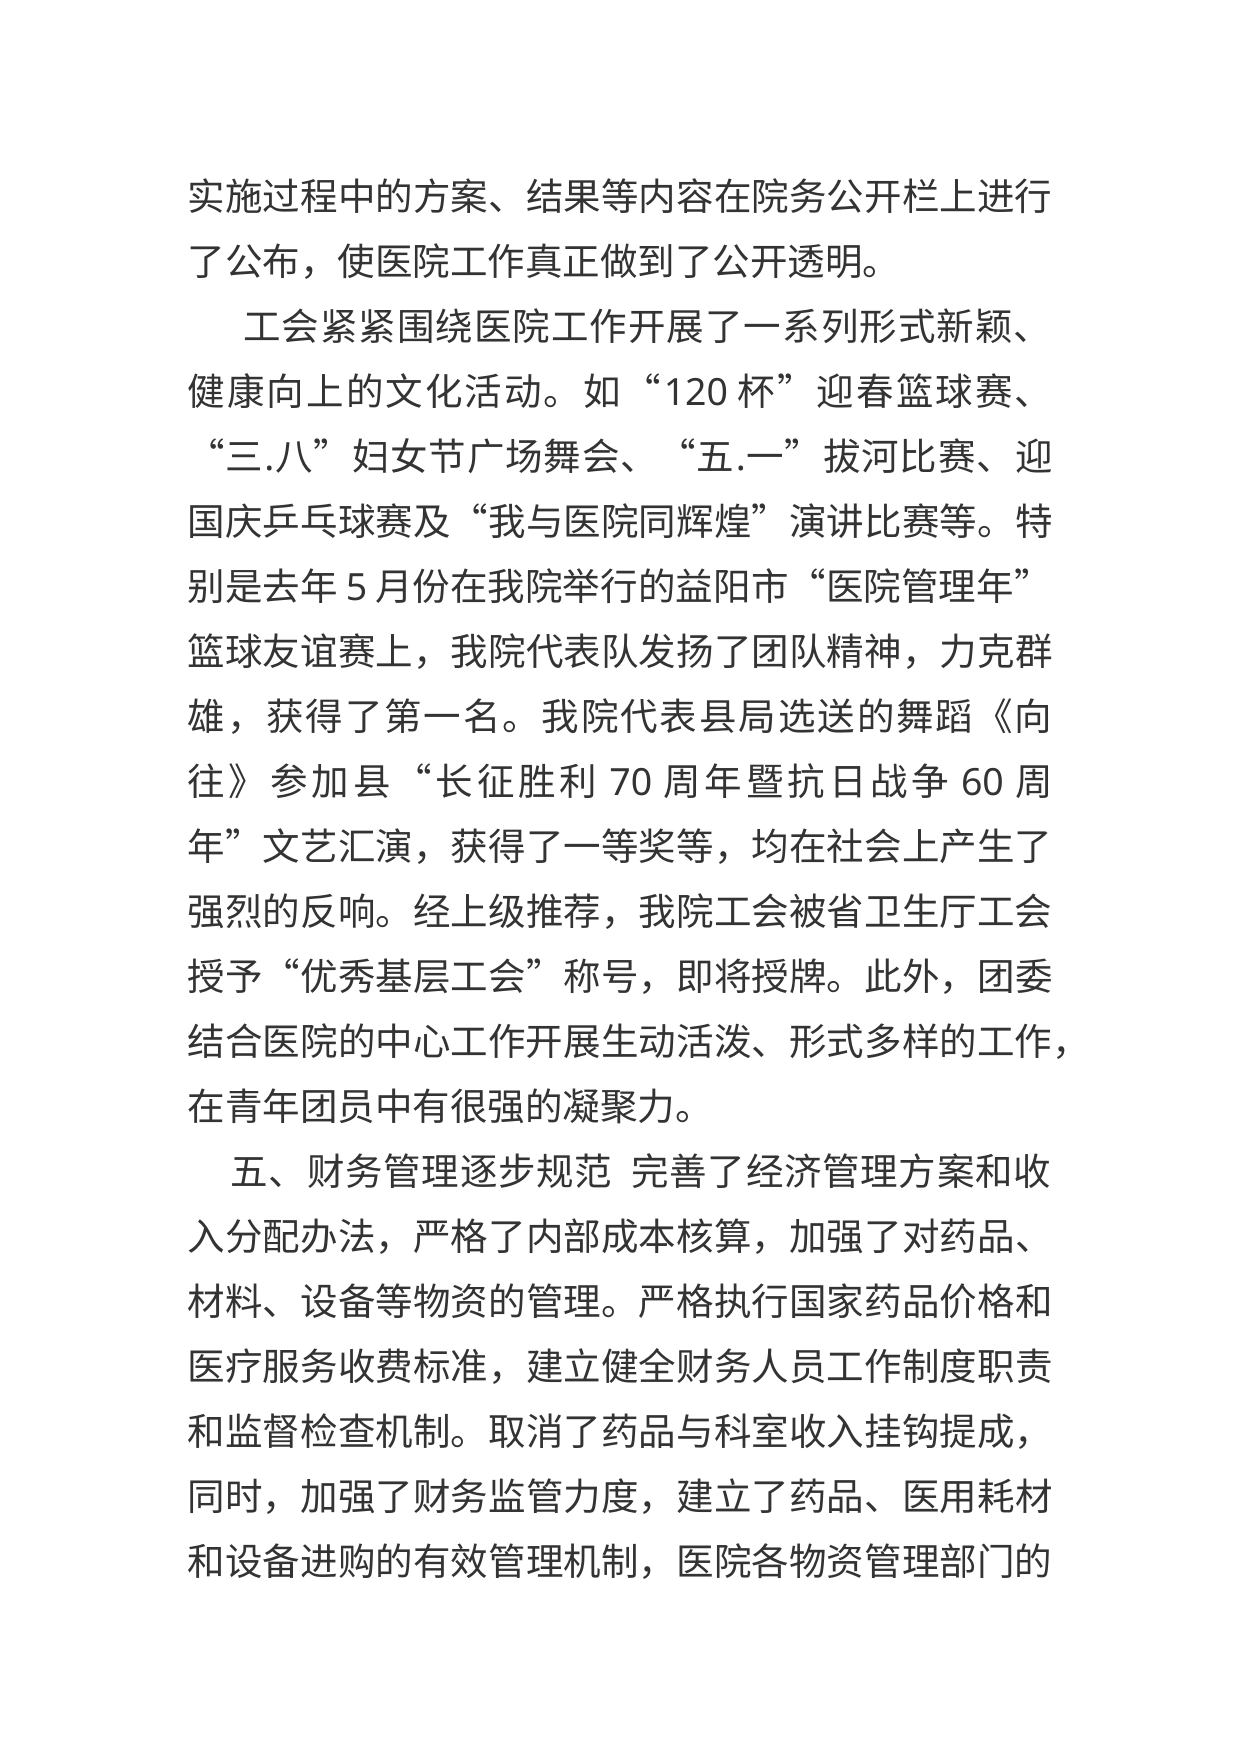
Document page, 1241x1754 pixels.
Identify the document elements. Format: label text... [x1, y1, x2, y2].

text 工会紧紧围绕医院工作开展了一系列形式新颖、健康向上的文化活动。如“120杯”迎春篮球赛、“三.八”妇女节广场舞会、“五.一”拔河比赛、迎国庆乒乓球赛及“我与医院同辉煌”演讲比赛等。特别是去年5月份在我院举行的益阳市“医院管理年”篮球友谊赛上，我院代表队发扬了团队精神，力克群雄，获得了第一名。我院代表县局选送的舞蹈《向往》参加县“长征胜利70周年暨抗日战争60周年”文艺汇演，获得了一等奖等，均在社会上产生了强烈的反响。经上级推荐，我院工会被省卫生厅工会授予“优秀基层工会”称号，即将授牌。此外，团委结合医院的中心工作开展生动活泼、形式多样的工作，在青年团员中有很强的凝聚力。 [187, 292, 1053, 1137]
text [187, 1137, 1053, 1592]
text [187, 162, 1053, 292]
